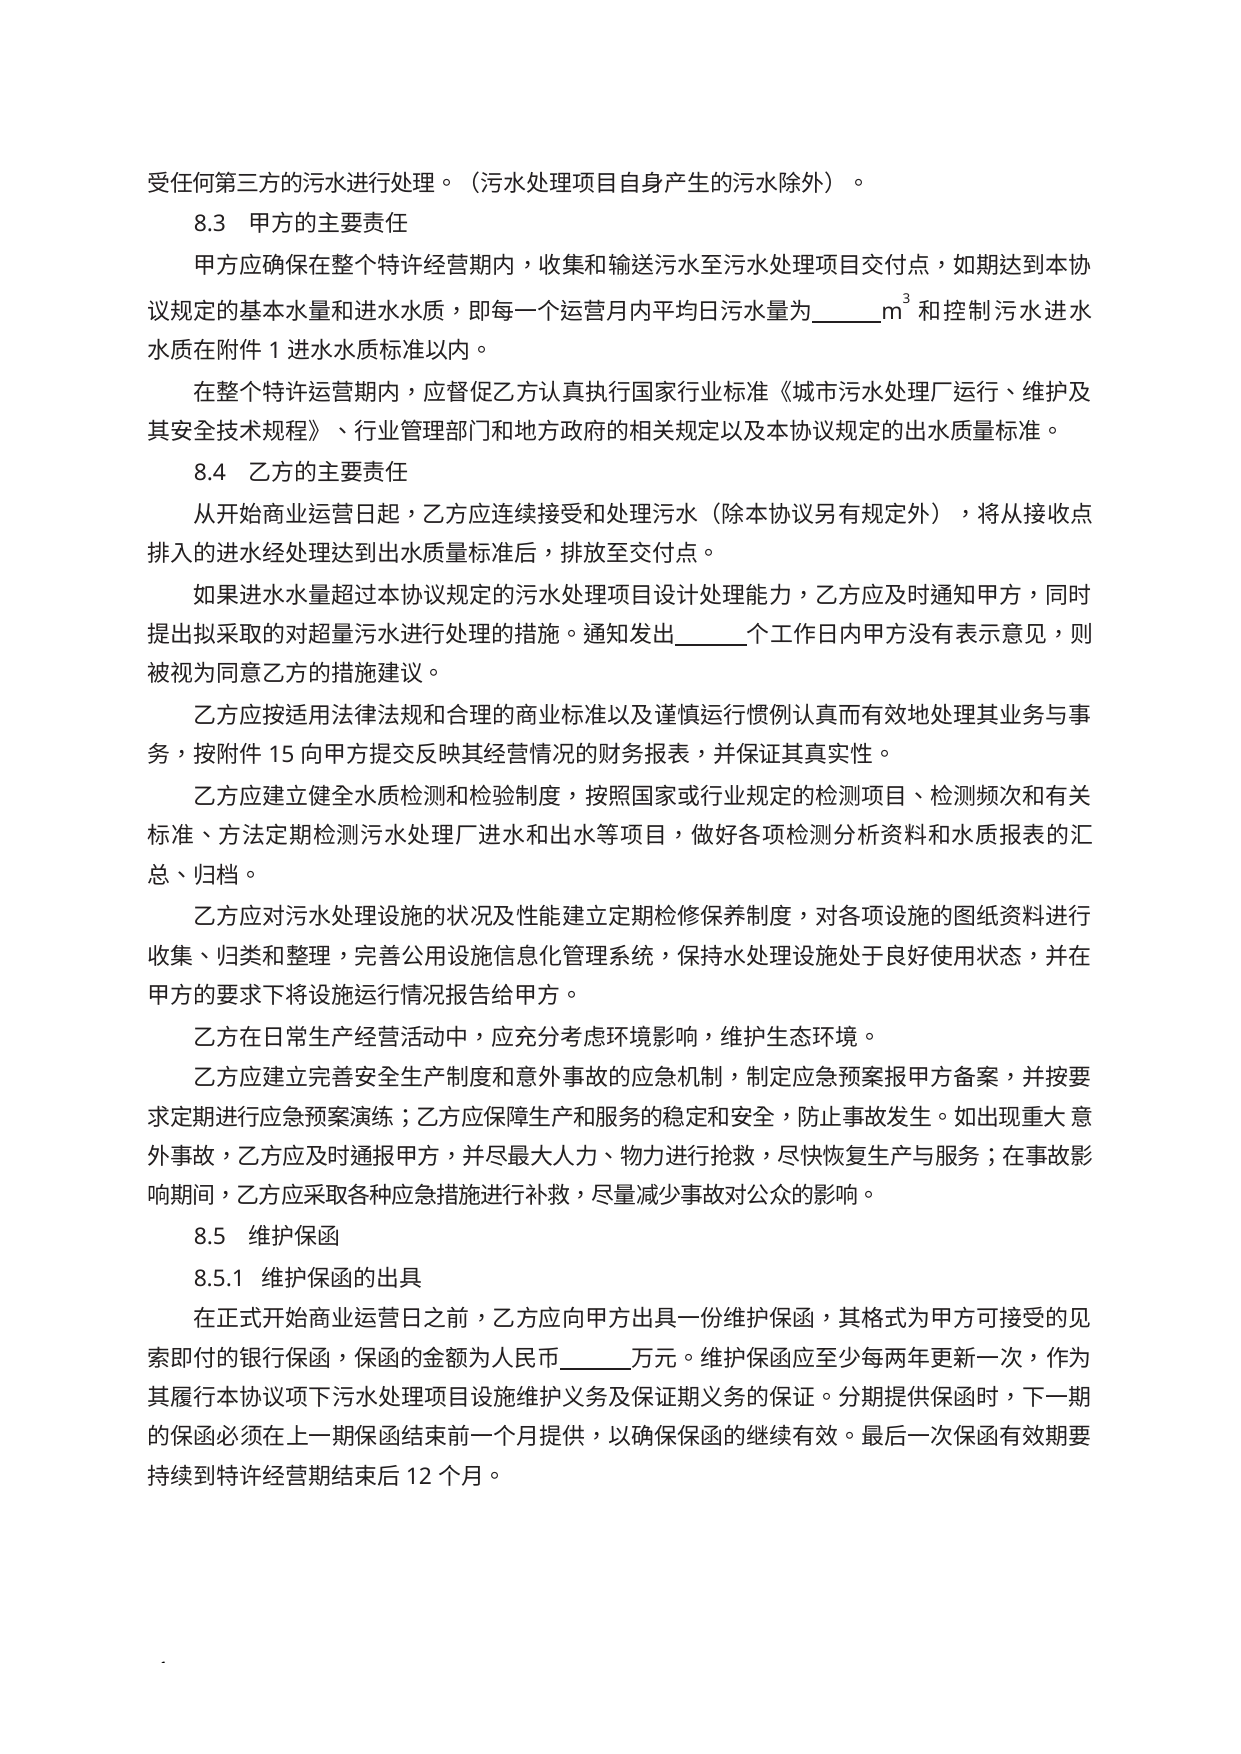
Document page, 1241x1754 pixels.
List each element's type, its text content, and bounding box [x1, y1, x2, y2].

text 乙方应按适用法律法规和合理的商业标准以及谨慎运行惯例认真而有效地处理其业务与事务，按附件 15 向甲方提交反映其经营情况的财务报表，并保证其真实性。 [148, 699, 1093, 769]
text 在整个特许运营期内，应督促乙方认真执行国家行业标准《城市污水处理厂运行、维护及其安全技术规程》、行业管理部门和地方政府的相关规定以及本协议规定的出水质量标准。 [148, 376, 1093, 446]
text 乙方应建立健全水质检测和检验制度，按照国家或行业规定的检测项目、检测频次和有关标准、方法定期检测污水处理厂进水和出水等项目，做好各项检测分析资料和水质报表的汇总、归档。 [148, 780, 1093, 890]
text 甲方应确保在整个特许经营期内，收集和输送污水至污水处理项目交付点，如期达到本协议规定的基本水量和进水水质，即每一个运营月内平均日污水量为 m3 和控制污水进水水质在附件 1 进水水质标准以内。 [148, 249, 1093, 365]
list 甲方的主要责任 [193, 207, 1105, 238]
text 乙方应对污水处理设施的状况及性能建立定期检修保养制度，对各项设施的图纸资料进行收集、归类和整理，完善公用设施信息化管理系统，保持水处理设施处于良好使用状态，并在甲方的要求下将设施运行情况报告给甲方。 [148, 900, 1093, 1010]
text 乙方在日常生产经营活动中，应充分考虑环境影响，维护生态环境。 [193, 1021, 1105, 1052]
text 如果进水水量超过本协议规定的污水处理项目设计处理能力，乙方应及时通知甲方，同时提出拟采取的对超量污水进行处理的措施。通知发出 个工作日内甲方没有表示意见，则 被视为同意乙方的措施建议。 [148, 579, 1093, 689]
text 受任何第三方的污水进行处理。（污水处理项目自身产生的污水除外）。 [148, 167, 1105, 198]
text 从开始商业运营日起，乙方应连续接受和处理污水（除本协议另有规定外），将从接收点排入的进水经处理达到出水质量标准后，排放至交付点。 [148, 498, 1093, 568]
list 乙方的主要责任 [193, 456, 1105, 487]
list 维护保函 [193, 1220, 1105, 1251]
text 乙方应建立完善安全生产制度和意外事故的应急机制，制定应急预案报甲方备案，并按要求定期进行应急预案演练；乙方应保障生产和服务的稳定和安全，防止事故发生。如出现重大意外事故，乙方应及时通报甲方，并尽最大人力、物力进行抢救，尽快恢复生产与服务；在事故影响期间，乙方应采取各种应急措施进行补救，尽量减少事故对公众的影响。 [148, 1061, 1093, 1210]
list 维护保函的出具 [193, 1262, 1105, 1293]
text 在正式开始商业运营日之前，乙方应向甲方出具一份维护保函，其格式为甲方可接受的见索即付的银行保函，保函的金额为人民币 万元。维护保函应至少每两年更新一次，作为 其履行本协议项下污水处理项目设施维护义务及保证期义务的保证。分期提供保函时，下一期的保函必须在上一期保函结束前一个月提供，以确保保函的继续有效。最后一次保函有效期要持续到特许经营期结束后 12 个月。 [148, 1302, 1093, 1491]
